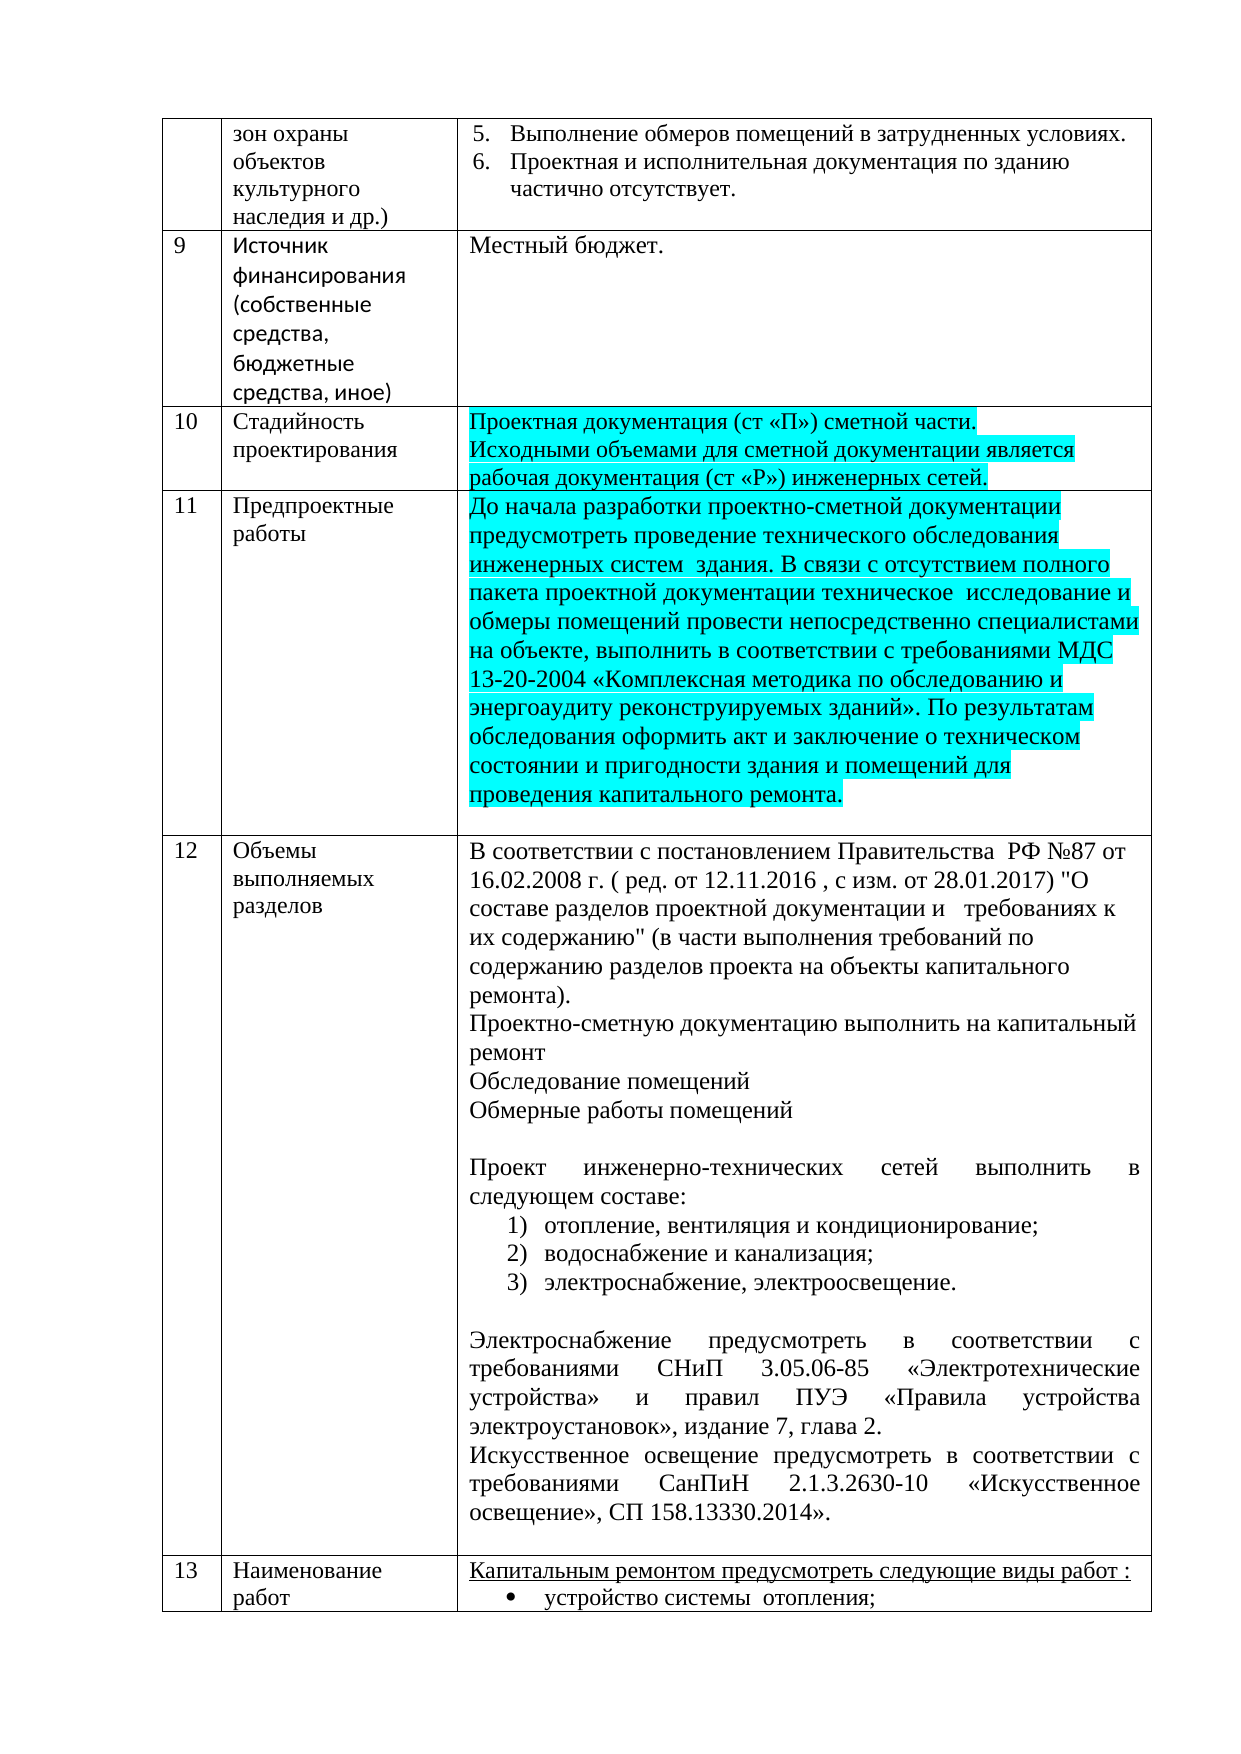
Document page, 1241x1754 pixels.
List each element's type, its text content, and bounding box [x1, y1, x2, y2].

table_cell Местный бюджет. [458, 231, 1151, 406]
table_cell Проектная документация (ст «П») сметной части. Исходными объемами для сметной документации является рабочая документация (ст «Р») инженерных сетей. [458, 407, 1151, 490]
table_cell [458, 1556, 1151, 1611]
table_cell Наименование работ [222, 1556, 457, 1611]
table_cell Источник финансирования (собственные средства, бюджетные средства, иное) [222, 231, 457, 406]
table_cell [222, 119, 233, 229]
table_cell 10 [163, 407, 221, 490]
table_cell 11 [163, 491, 221, 835]
table_cell До начала разработки проектно-сметной документации предусмотреть проведение технического обследования инженерных систем здания. В связи с отсутствием полного пакета проектной документации техническое исследование и обмеры помещений провести непосредственно специалистами на объекте, выполнить в соответствии с требованиями МДС 13-20-2004 «Комплексная методика по обследованию и энергоаудиту реконструируемых зданий». По результатам обследования оформить акт и заключение о техническом состоянии и пригодности здания и помещений для проведения капитального ремонта. [458, 491, 1151, 835]
table_cell Предпроектные работы [222, 491, 457, 835]
table_cell В соответствии с постановлением Правительства РФ №87 от 16.02.2008 г. ( ред. от 12.11.2016 , с изм. от 28.01.2017) "О составе разделов проектной документации и требованиях к их содержанию" (в части выполнения требований по содержанию разделов проекта на объекты капитального ремонта). Проектно-сметную документацию выполнить на капитальный ремонт Обследование помещений Обмерные работы помещений Проект инженерно-технических сетей выполнить в следующем составе: отопление, вентиляция и кондиционирование; водоснабжение и канализация; электроснабжение, электроосвещение. Электроснабжение предусмотреть в соответствии с требованиями СНиП 3.05.06-85 «Электротехнические устройства» и правил ПУЭ «Правила устройства электроустановок», издание 7, глава 2. Искусственное освещение предусмотреть в соответствии с требованиями СанПиН 2.1.3.2630-10 «Искусственное освещение», СП 158.13330.2014». [458, 836, 1151, 1555]
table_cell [458, 119, 1151, 229]
table_cell Объемы выполняемых разделов [222, 836, 457, 1555]
table_cell Особые условия строительства (градостроит. условия и краткая характеристика участка, наличие зон охраны объектов культурного наследия и др.) [325, 119, 457, 229]
table_cell 12 [163, 836, 221, 1555]
table_cell 9 [163, 231, 221, 406]
table_cell 13 [163, 1556, 221, 1611]
table_cell Стадийность проектирования [222, 407, 457, 490]
table_cell 8 [163, 119, 221, 229]
